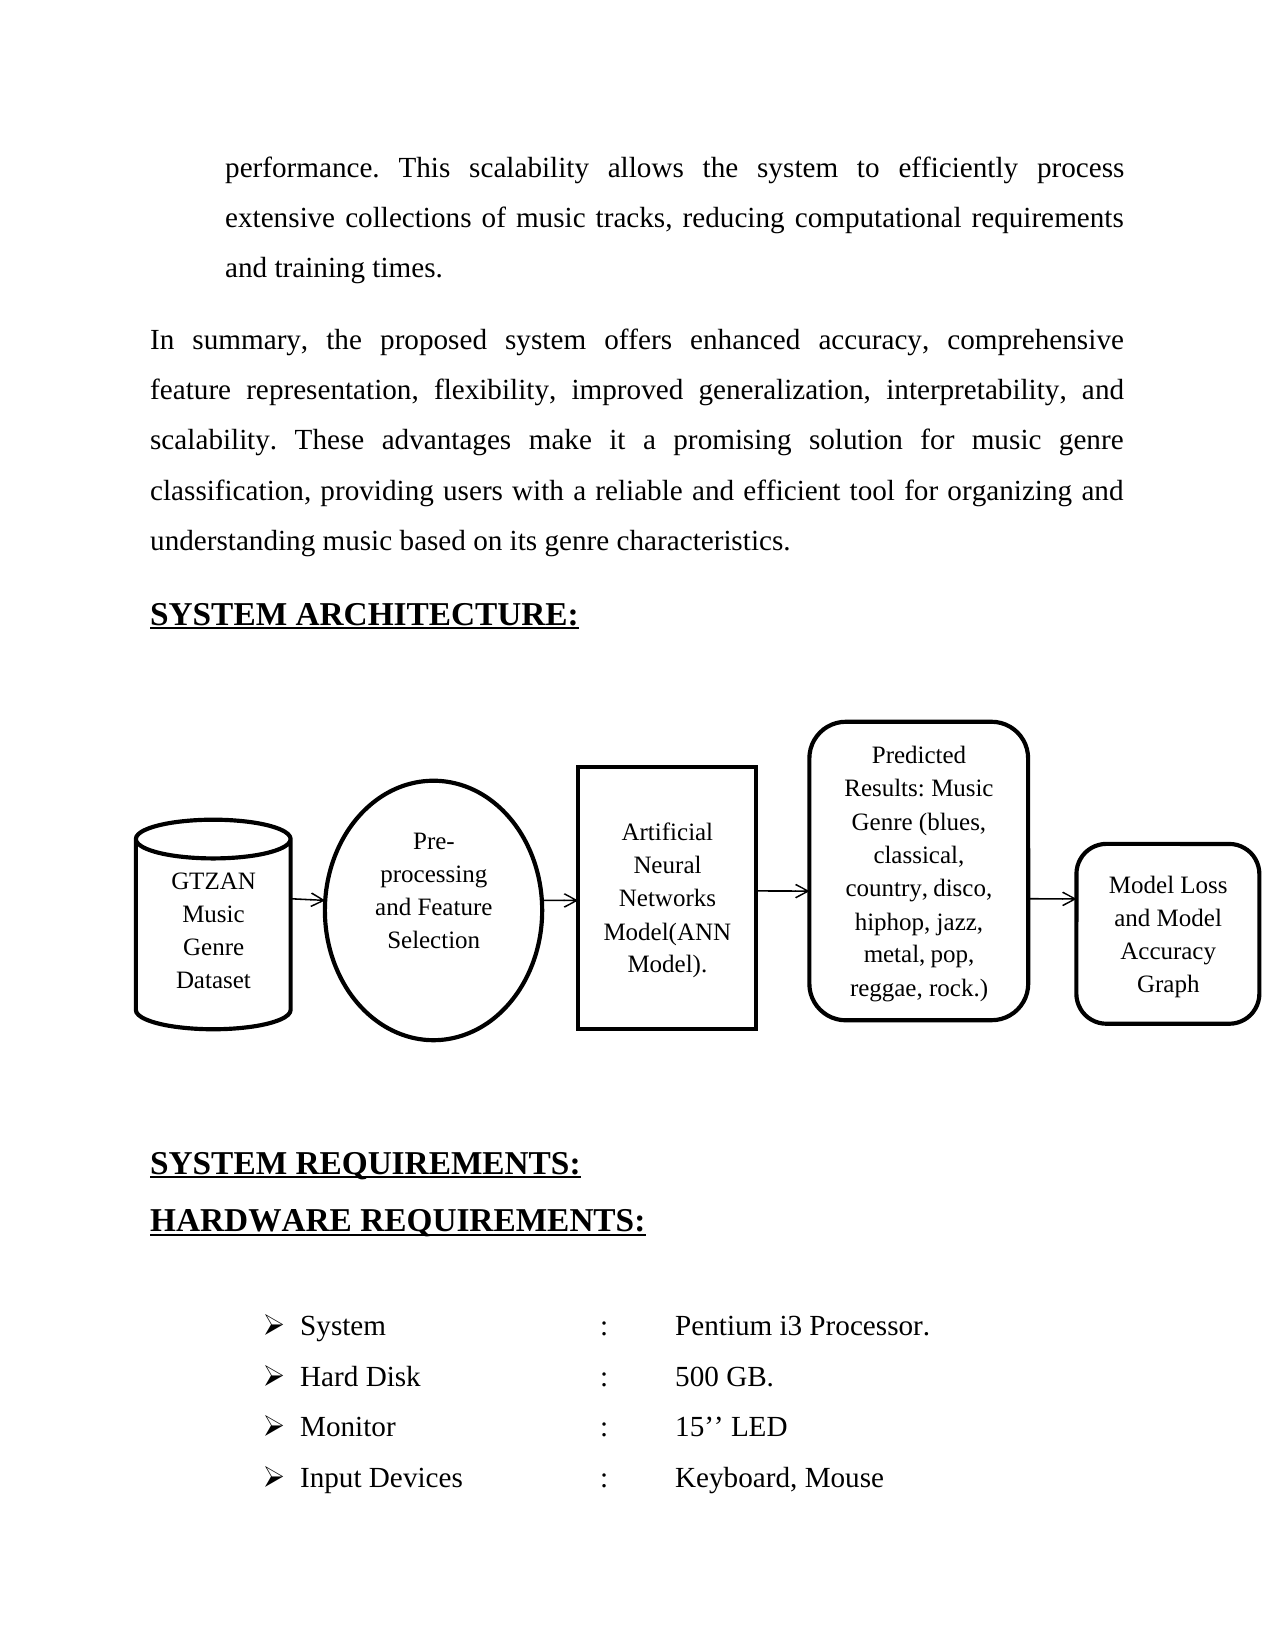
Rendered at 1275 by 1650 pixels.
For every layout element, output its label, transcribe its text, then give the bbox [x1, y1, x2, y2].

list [187, 150, 1125, 284]
list Monitor : 15’’ LED [262, 1409, 1125, 1443]
list Hard Disk : 500 GB. [262, 1359, 1125, 1392]
text In summary, the proposed system offers enhanced accuracy, comprehensive feature representation, flexibility, improved generalization, interpretability, and scalability. These advantages make it a promising solution for music genre classification, providing users with a reliable and efficient tool for organizing and understanding music based on its genre characteristics. [150, 322, 1125, 557]
list System : Pentium i3 Processor. [262, 1308, 1125, 1342]
list Input Devices : Keyboard, Mouse [262, 1460, 1125, 1493]
text HARDWARE REQUIREMENTS: [150, 1201, 1125, 1239]
text SYSTEM ARCHITECTURE: [150, 594, 1125, 632]
text SYSTEM REQUIREMENTS: [150, 1143, 1125, 1181]
